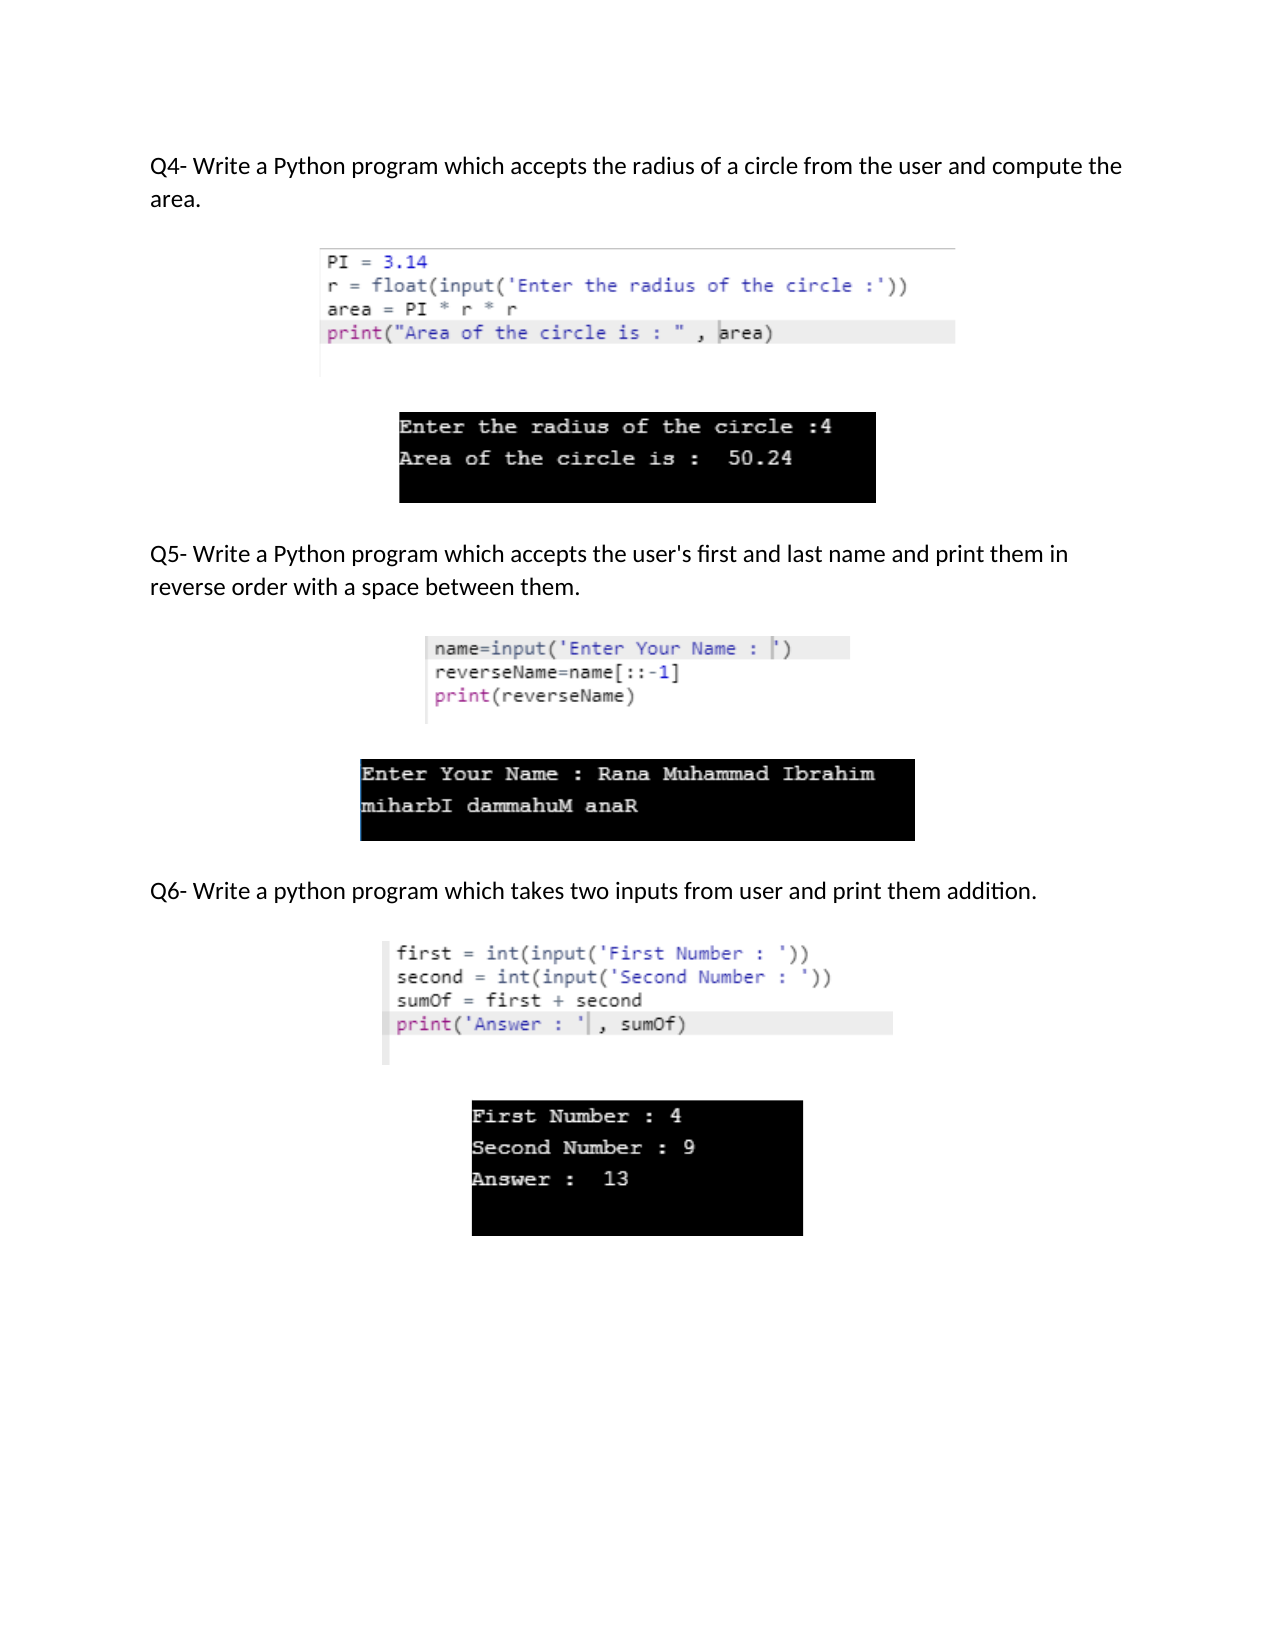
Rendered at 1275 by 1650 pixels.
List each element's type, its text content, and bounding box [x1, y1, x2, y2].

text Q4- Write a Python program which accepts the radius of a circle from the user and compute the area. [150, 150, 1125, 213]
picture [399, 412, 876, 503]
picture [471, 1099, 804, 1236]
picture [382, 941, 893, 1065]
picture [319, 248, 956, 377]
picture [360, 759, 915, 841]
picture [425, 636, 851, 724]
text Q6- Write a python program which takes two inputs from user and print them addition. [150, 875, 1125, 906]
text Q5- Write a Python program which accepts the user's first and last name and print them in reverse order with a space between them. [150, 538, 1125, 601]
